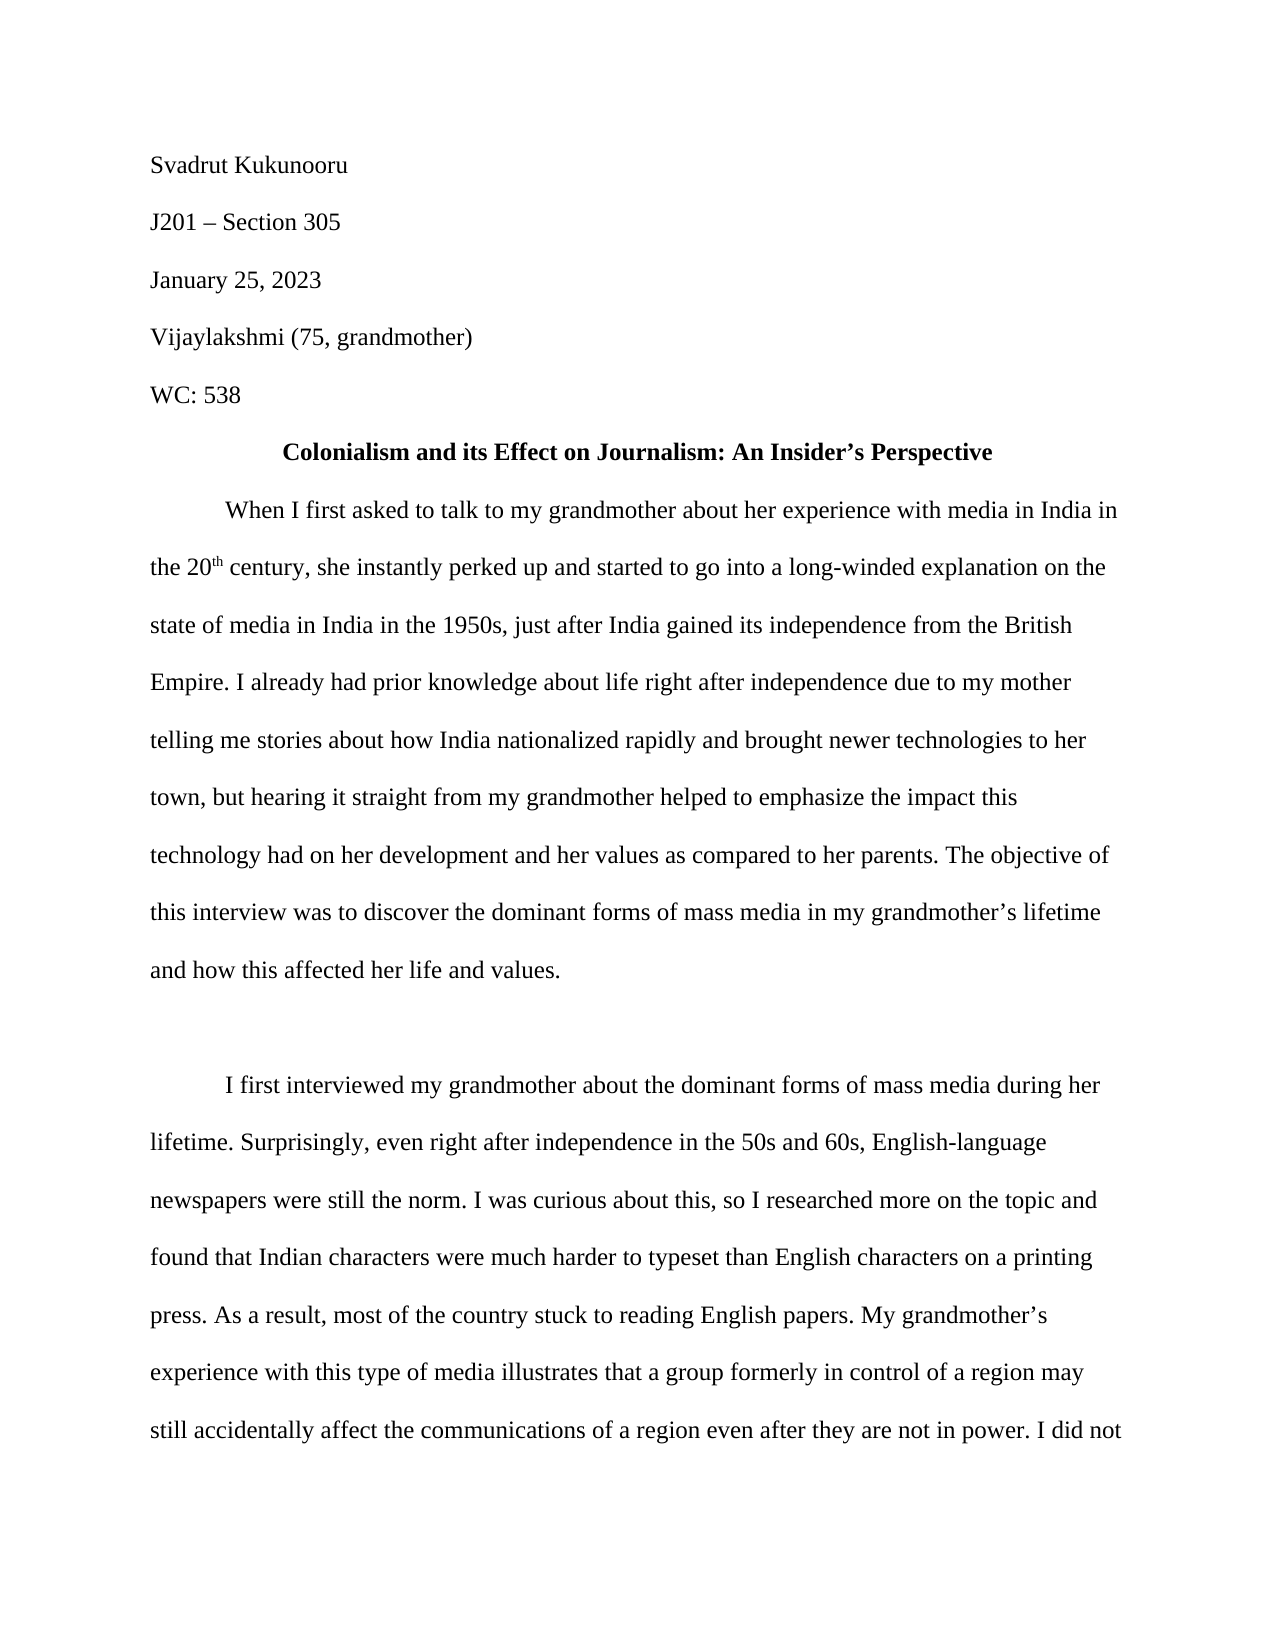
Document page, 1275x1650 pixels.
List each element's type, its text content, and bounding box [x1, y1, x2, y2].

text WC: 538 [150, 380, 1125, 409]
text January 25, 2023 [150, 265, 1125, 294]
text Colonialism and its Effect on Journalism: An Insider’s Perspective [150, 437, 1125, 466]
text J201 – Section 305 [150, 207, 1125, 236]
text When I first asked to talk to my grandmother about her experience with media in India in the 20th century, she instantly perked up and started to go into a long-winded explanation on the state of media in India in the 1950s, just after India gained its independence from the British Empire. I already had prior knowledge about life right after independence due to my mother telling me stories about how India nationalized rapidly and brought newer technologies to her town, but hearing it straight from my grandmother helped to emphasize the impact this technology had on her development and her values as compared to her parents. The objective of this interview was to discover the dominant forms of mass media in my grandmother’s lifetime and how this affected her life and values. [150, 495, 1125, 984]
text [150, 1070, 1125, 1444]
text Vijaylakshmi (75, grandmother) [150, 322, 1125, 351]
text Svadrut Kukunooru [150, 150, 1125, 179]
